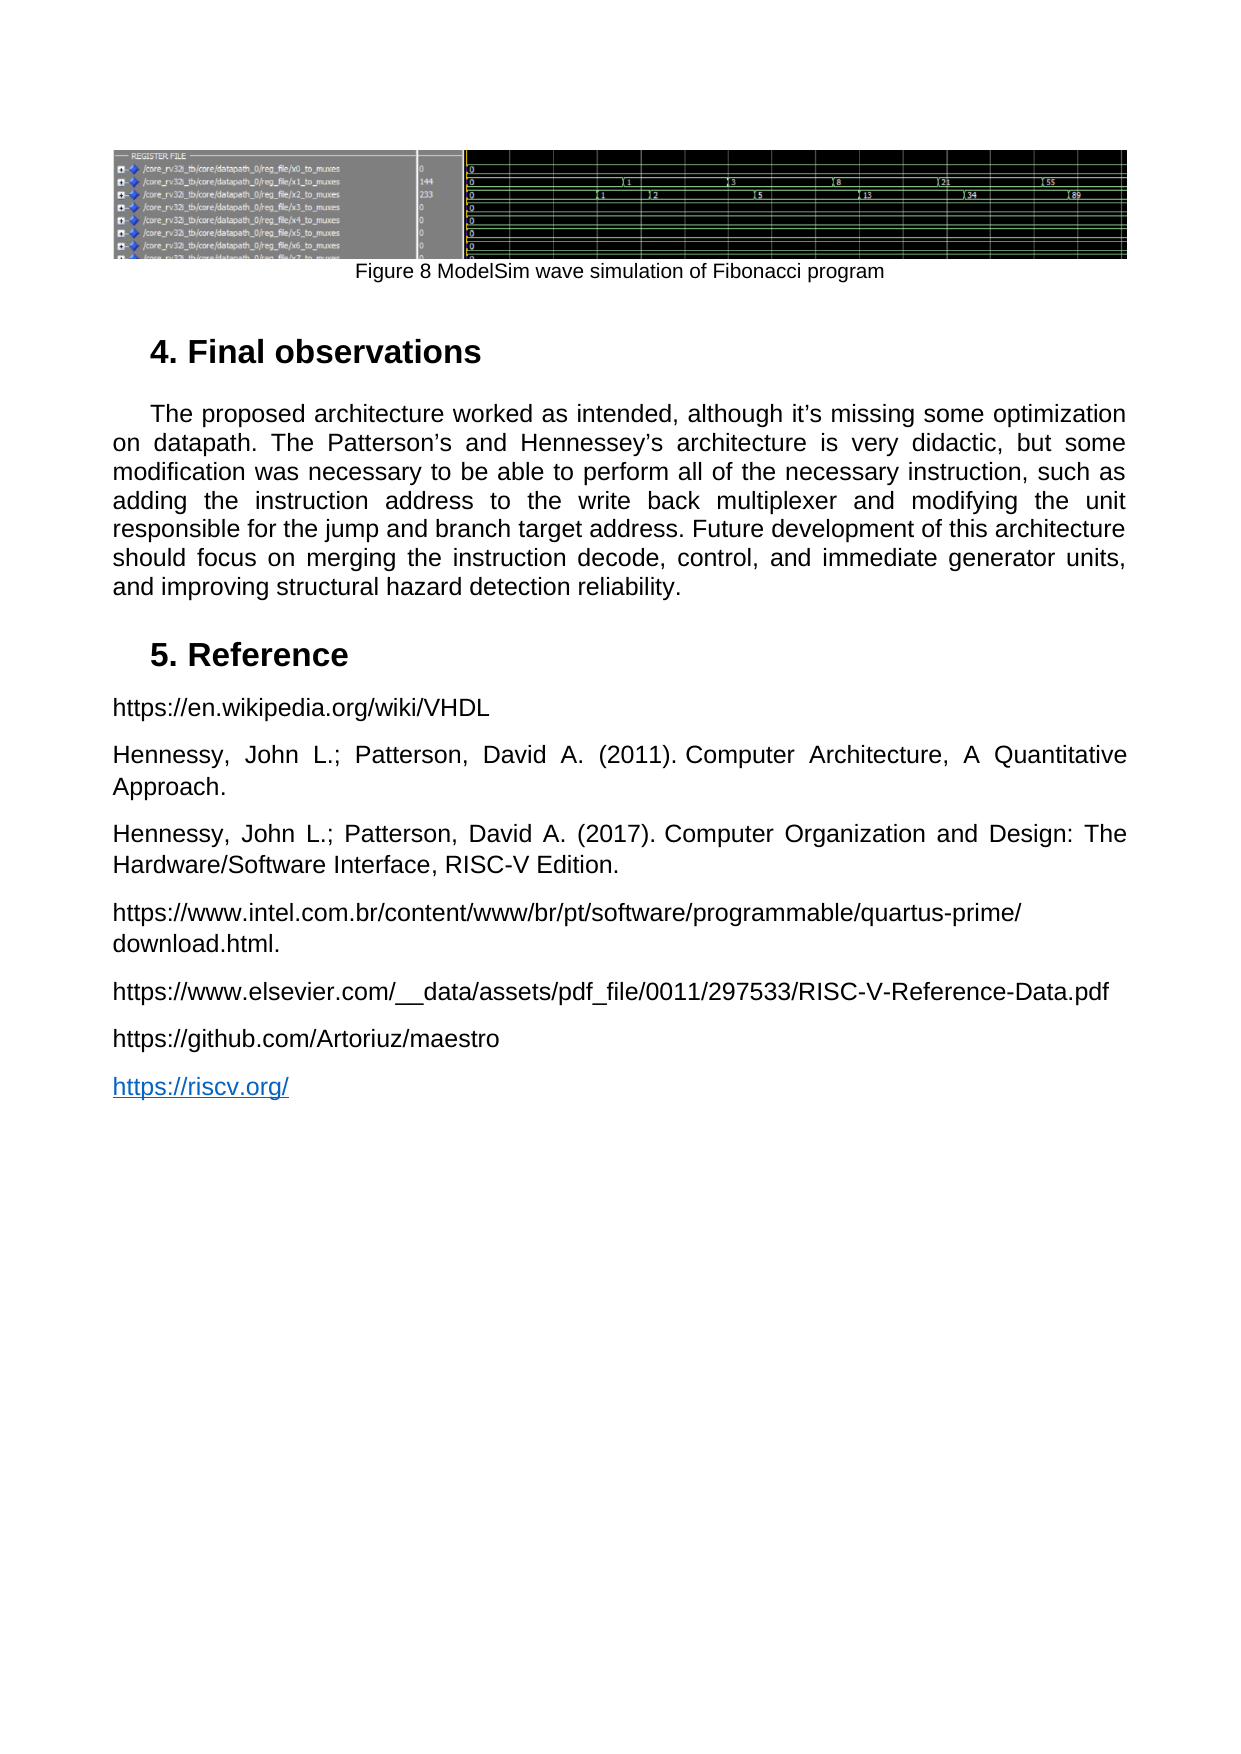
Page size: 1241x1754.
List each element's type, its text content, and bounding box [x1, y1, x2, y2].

text https://www.intel.com.br/content/www/br/pt/software/programmable/quartus-prime/download.html. [112, 898, 1128, 958]
text Figure 8 ModelSim wave simulation of Fibonacci program [112, 259, 1128, 283]
text Hennessy, John L.; Patterson, David A. (2017). Computer Organization and Design: The Hardware/Software Interface, RISC-V Edition. [112, 819, 1128, 879]
text Hennessy, John L.; Patterson, David A. (2011). Computer Architecture, A Quantitative Approach. [112, 741, 1128, 800]
text https://en.wikipedia.org/wiki/VHDL [112, 693, 1128, 722]
list Final observations [150, 332, 1128, 371]
list Reference [150, 635, 1128, 673]
text https://riscv.org/ [112, 1072, 1128, 1101]
text The proposed architecture worked as intended, although it’s missing some optimization on datapath. The Patterson’s and Hennessey’s architecture is very didactic, but some modification was necessary to be able to perform all of the necessary instruction, such as adding the instruction address to the write back multiplexer and modifying the unit responsible for the jump and branch target address. Future development of this architecture should focus on merging the instruction decode, control, and immediate generator units, and improving structural hazard detection reliability. [112, 399, 1128, 601]
text https://github.com/Artoriuz/maestro [112, 1024, 1128, 1053]
text https://www.elsevier.com/__data/assets/pdf_file/0011/297533/RISC-V-Reference-Data.pdf [112, 977, 1128, 1006]
picture [112, 150, 1127, 259]
